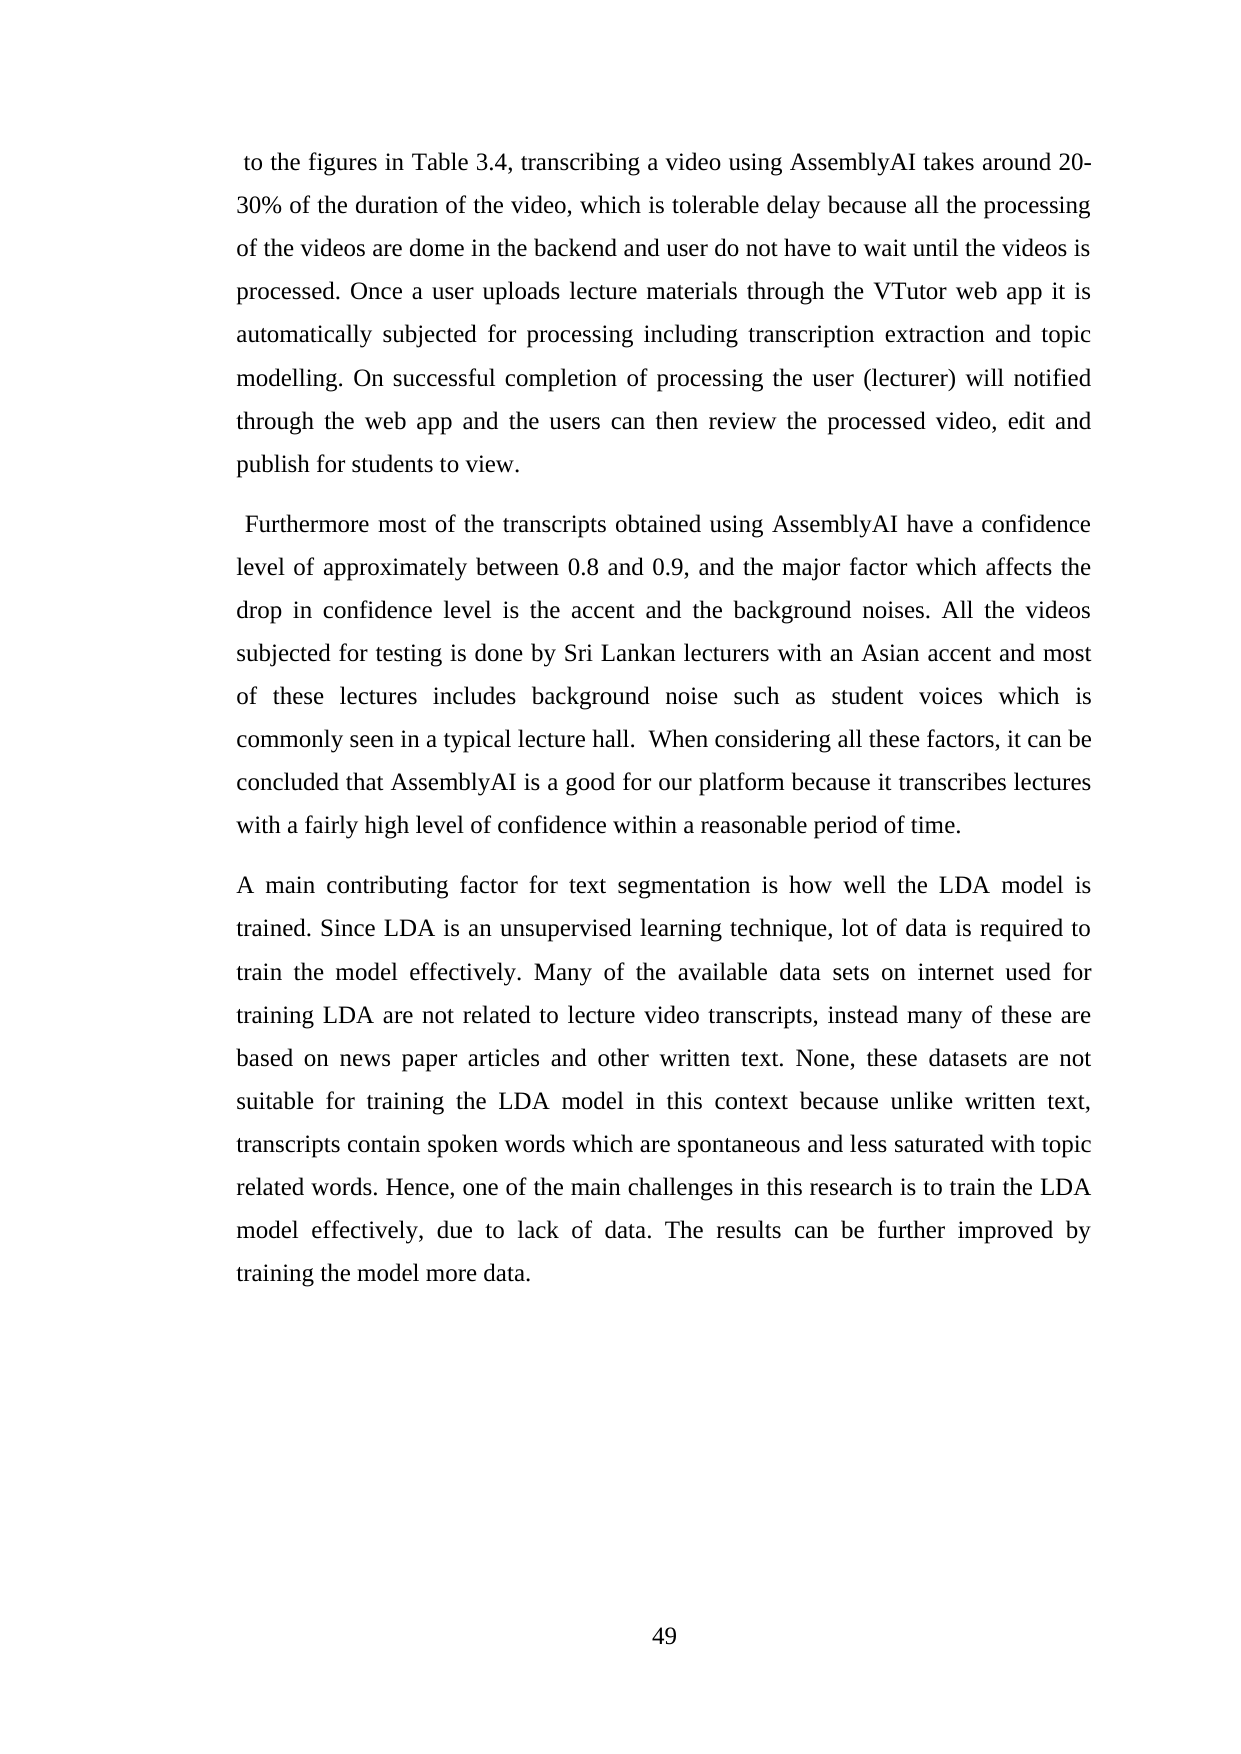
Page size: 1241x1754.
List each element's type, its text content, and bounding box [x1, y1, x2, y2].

text Furthermore most of the transcripts obtained using AssemblyAI have a confidence level of approximately between 0.8 and 0.9, and the major factor which affects the drop in confidence level is the accent and the background noises. All the videos subjected for testing is done by Sri Lankan lecturers with an Asian accent and most of these lectures includes background noise such as student voices which is commonly seen in a typical lecture hall. When considering all these factors, it can be concluded that AssemblyAI is a good for our platform because it transcribes lectures with a fairly high level of confidence within a reasonable period of time. [236, 509, 1092, 839]
text A main contributing factor for text segmentation is how well the LDA model is trained. Since LDA is an unsupervised learning technique, lot of data is required to train the model effectively. Many of the available data sets on internet used for training LDA are not related to lecture video transcripts, instead many of these are based on news paper articles and other written text. None, these datasets are not suitable for training the LDA model in this context because unlike written text, transcripts contain spoken words which are spontaneous and less saturated with topic related words. Hence, one of the main challenges in this research is to train the LDA model effectively, due to lack of data. The results can be further improved by training the model more data. [236, 870, 1092, 1287]
